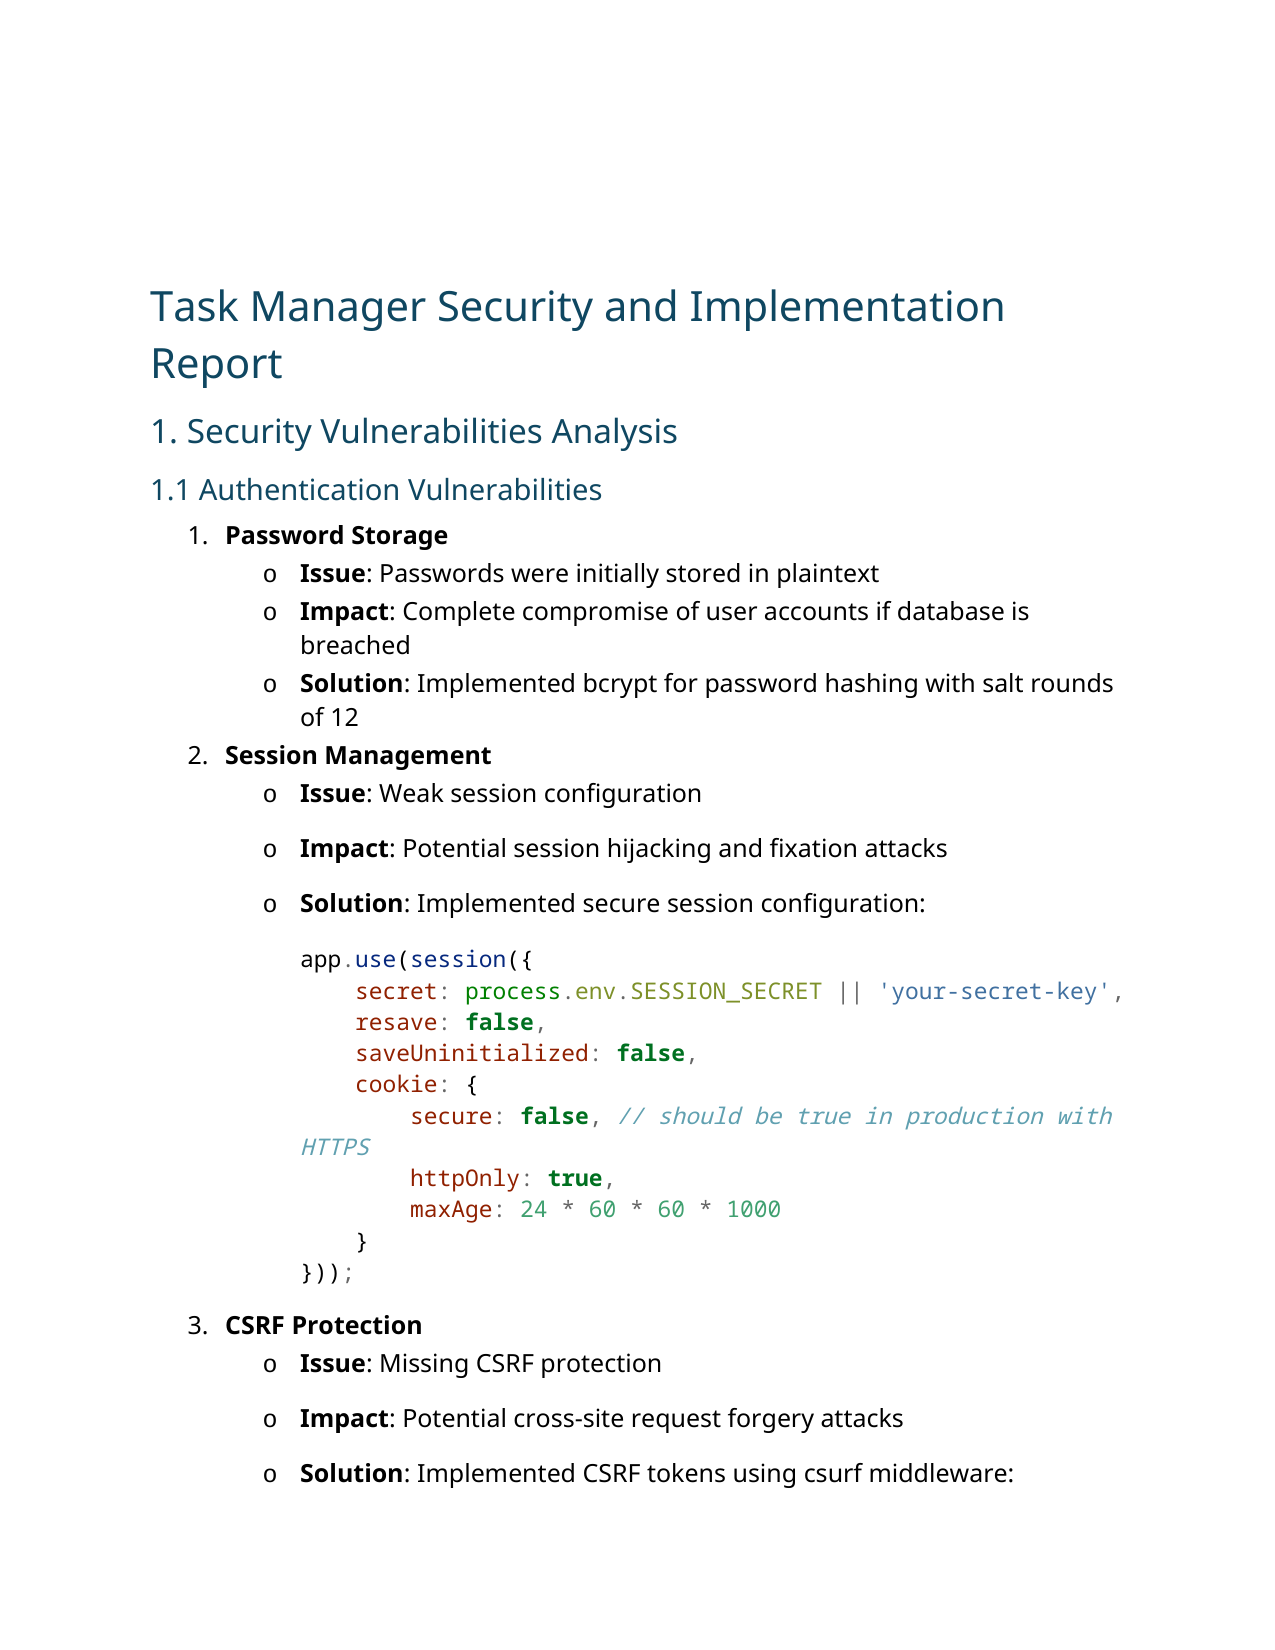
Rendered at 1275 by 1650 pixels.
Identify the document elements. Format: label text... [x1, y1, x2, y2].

list Issue: Passwords were initially stored in plaintext [262, 555, 1125, 589]
subtitle Task Manager Security and Implementation Report [150, 277, 1125, 391]
list Solution: Implemented bcrypt for password hashing with salt rounds of 12 [262, 665, 1125, 734]
list app.use(session({ secret: process.env.SESSION_SECRET || 'your-secret-key', resave: false, saveUninitialized: false, cookie: { secure: false, // should be true in production with HTTPS httpOnly: true, maxAge: 24 * 60 * 60 * 1000 } })); [262, 941, 1125, 1287]
list Issue: Weak session configuration [262, 775, 1125, 809]
list Session Management [187, 737, 1125, 772]
list CSRF Protection [187, 1308, 1125, 1342]
list Password Storage [187, 517, 1125, 552]
subtitle 1.1 Authentication Vulnerabilities [150, 469, 1125, 509]
list Solution: Implemented CSRF tokens using csurf middleware: [262, 1456, 1125, 1490]
list Impact: Complete compromise of user accounts if database is breached [262, 593, 1125, 662]
list Impact: Potential cross-site request forgery attacks [262, 1401, 1125, 1435]
list Issue: Missing CSRF protection [262, 1346, 1125, 1380]
list Solution: Implemented secure session configuration: [262, 886, 1125, 920]
subtitle 1. Security Vulnerabilities Analysis [150, 407, 1125, 453]
list Impact: Potential session hijacking and fixation attacks [262, 830, 1125, 865]
